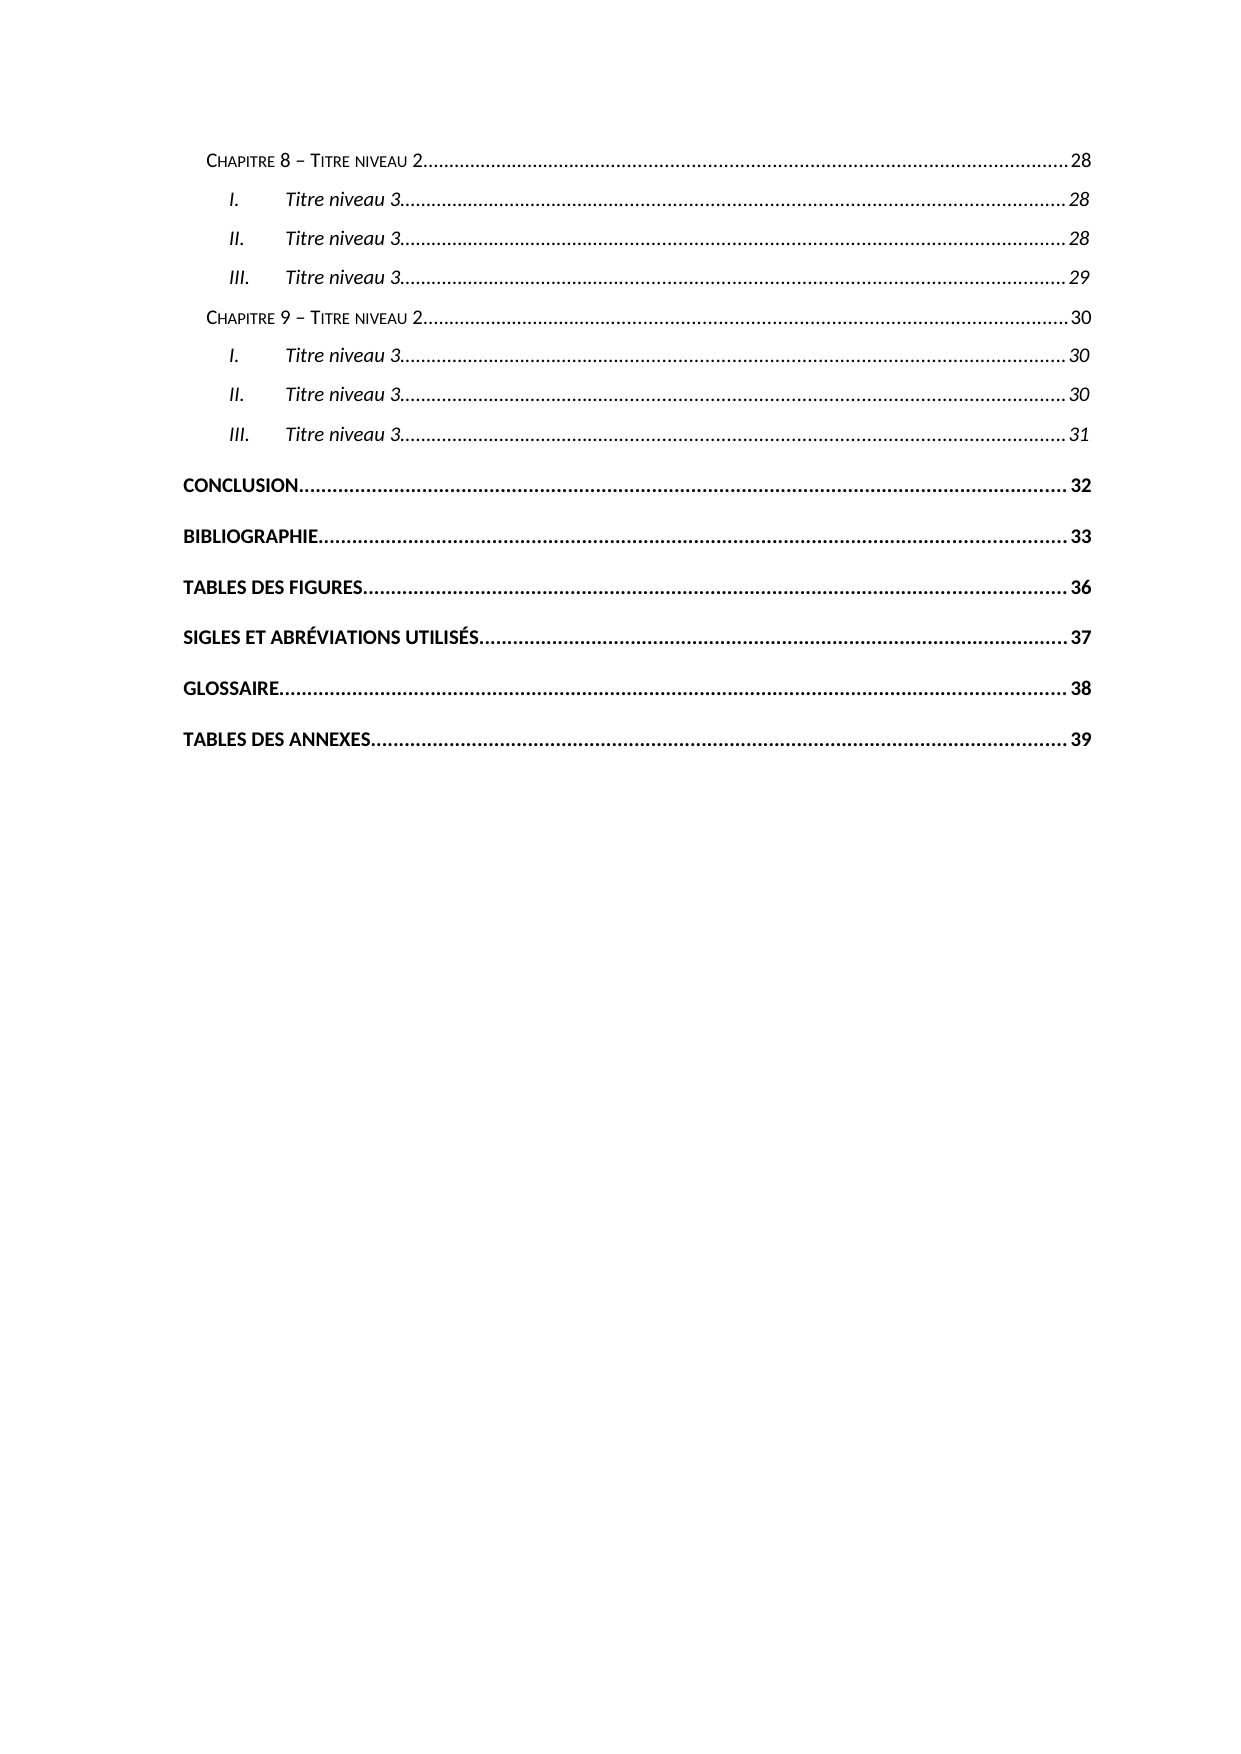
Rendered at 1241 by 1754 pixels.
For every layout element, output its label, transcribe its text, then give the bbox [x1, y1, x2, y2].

text Tables des Annexes 39 [148, 726, 1093, 751]
text I. Titre niveau 3 30 [193, 342, 1093, 367]
text Chapitre 9 – Titre niveau 2 30 [171, 304, 1093, 329]
text Sigles et abréviations utilisés 37 [148, 624, 1093, 650]
text II. Titre niveau 3 30 [193, 381, 1093, 407]
text Chapitre 8 – Titre niveau 2 28 [171, 148, 1093, 173]
text Conclusion 32 [148, 473, 1093, 498]
text Tables des figures 36 [148, 574, 1093, 599]
text II. Titre niveau 3 28 [193, 225, 1093, 251]
text Glossaire 38 [148, 675, 1093, 701]
text I. Titre niveau 3 28 [193, 186, 1093, 211]
text Bibliographie 33 [148, 523, 1093, 549]
text III. Titre niveau 3 29 [193, 264, 1093, 290]
text III. Titre niveau 3 31 [193, 421, 1093, 446]
